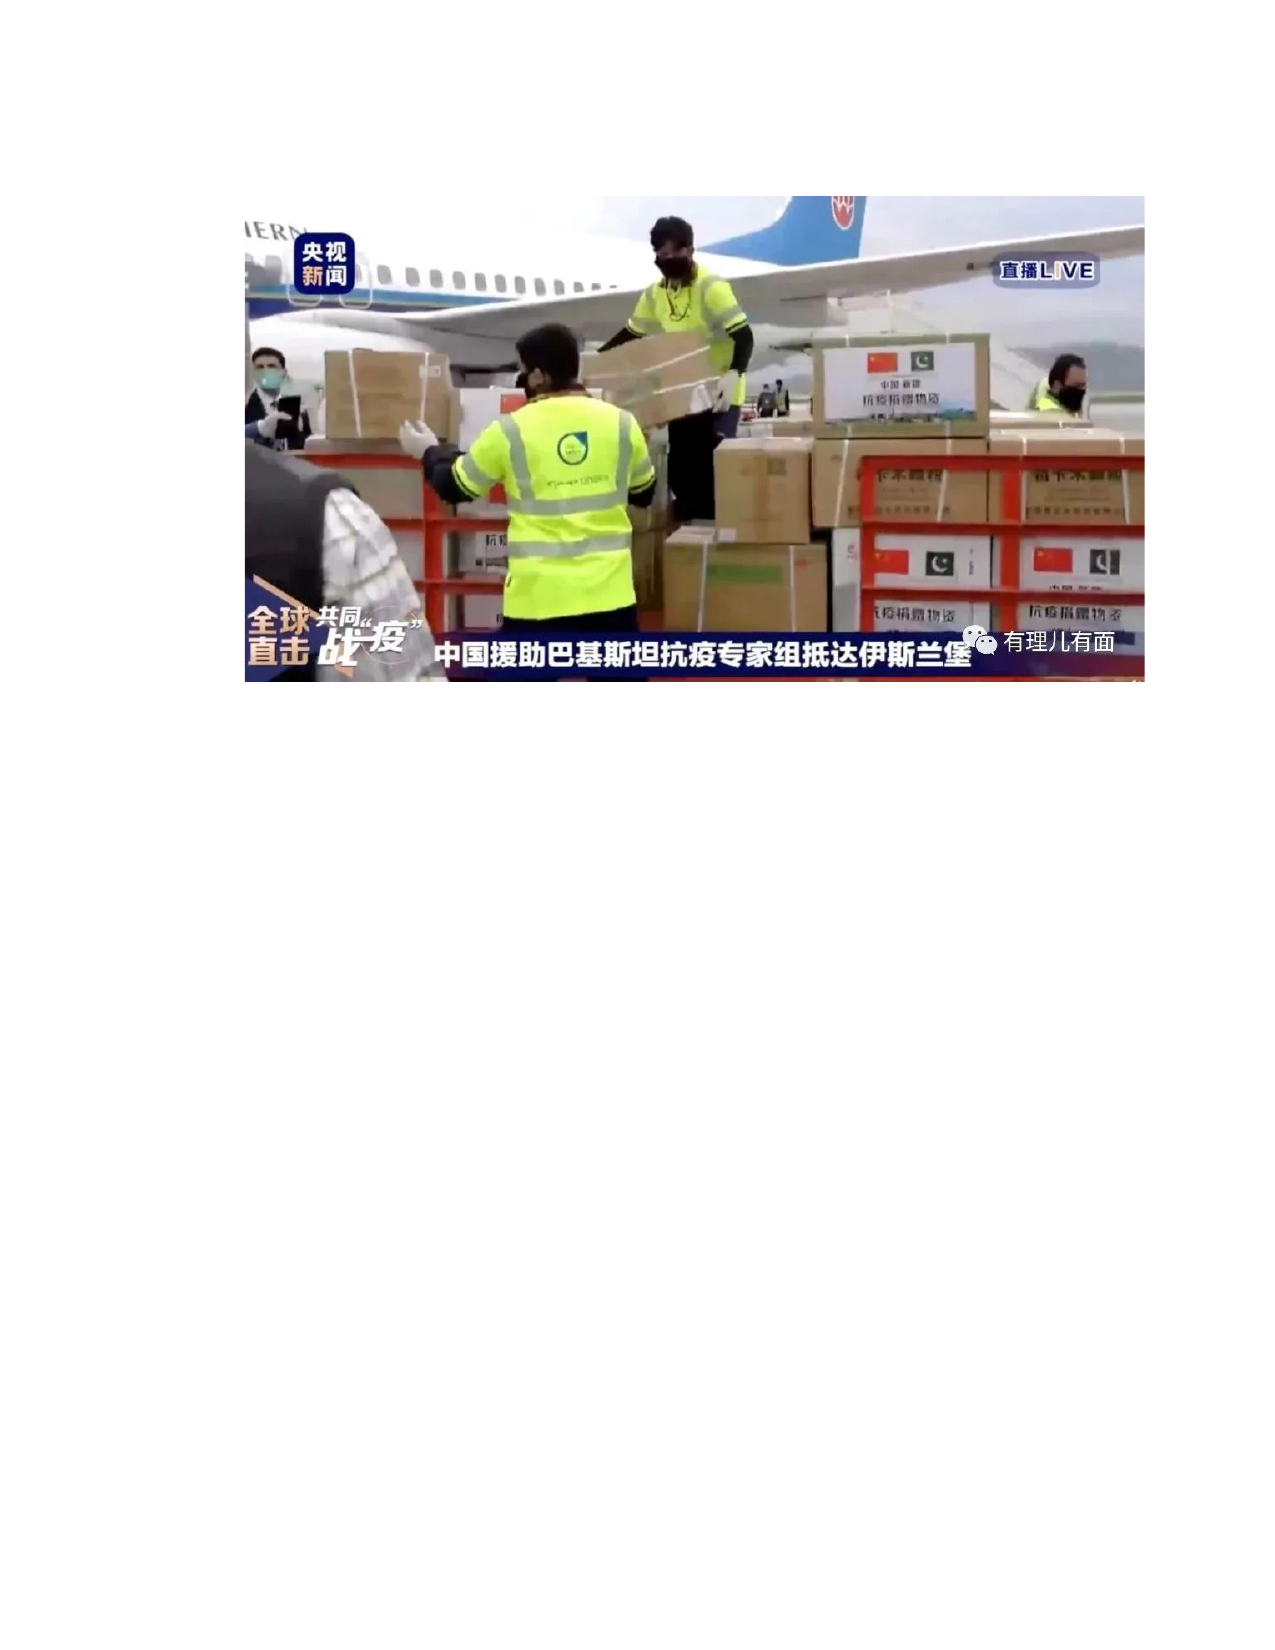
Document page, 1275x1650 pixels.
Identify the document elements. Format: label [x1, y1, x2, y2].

picture [244, 196, 1145, 682]
